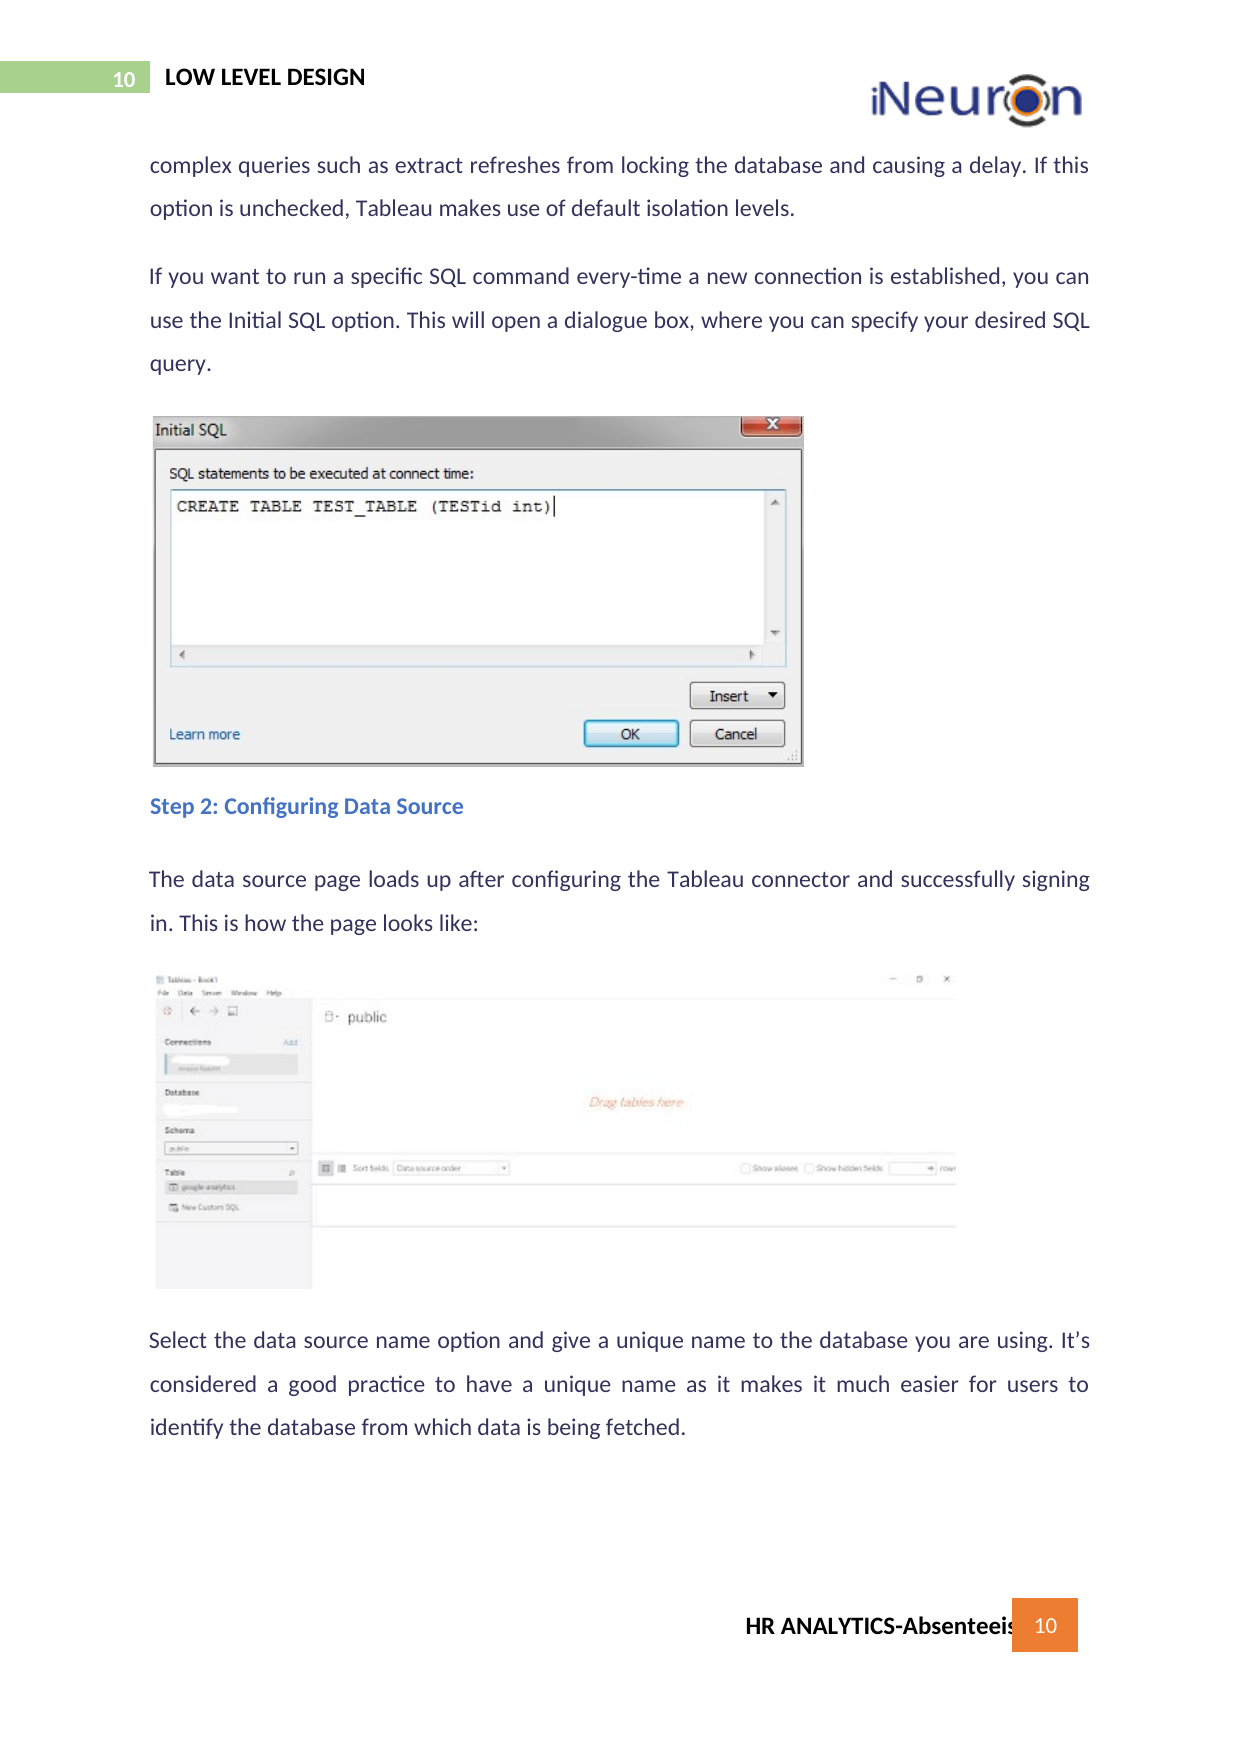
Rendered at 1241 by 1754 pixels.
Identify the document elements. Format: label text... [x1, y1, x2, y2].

text If you want to run a specific SQL command every-time a new connection is established, you can use the Initial SQL option. This will open a dialogue box, where you can specify your desired SQL query. [148, 261, 1091, 378]
text Select the data source name option and give a unique name to the database you are using. It’s considered a good practice to have a unique name as it makes it much easier for users to identify the database from which data is being fetched. [148, 1325, 1091, 1442]
picture [870, 73, 1085, 129]
picture [155, 975, 956, 1289]
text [148, 150, 1091, 223]
picture [152, 416, 804, 767]
text Step 2: Configuring Data Source [150, 791, 1095, 820]
text The data source page loads up after configuring the Tableau connector and successfully signing in. This is how the page looks like: [148, 864, 1091, 937]
